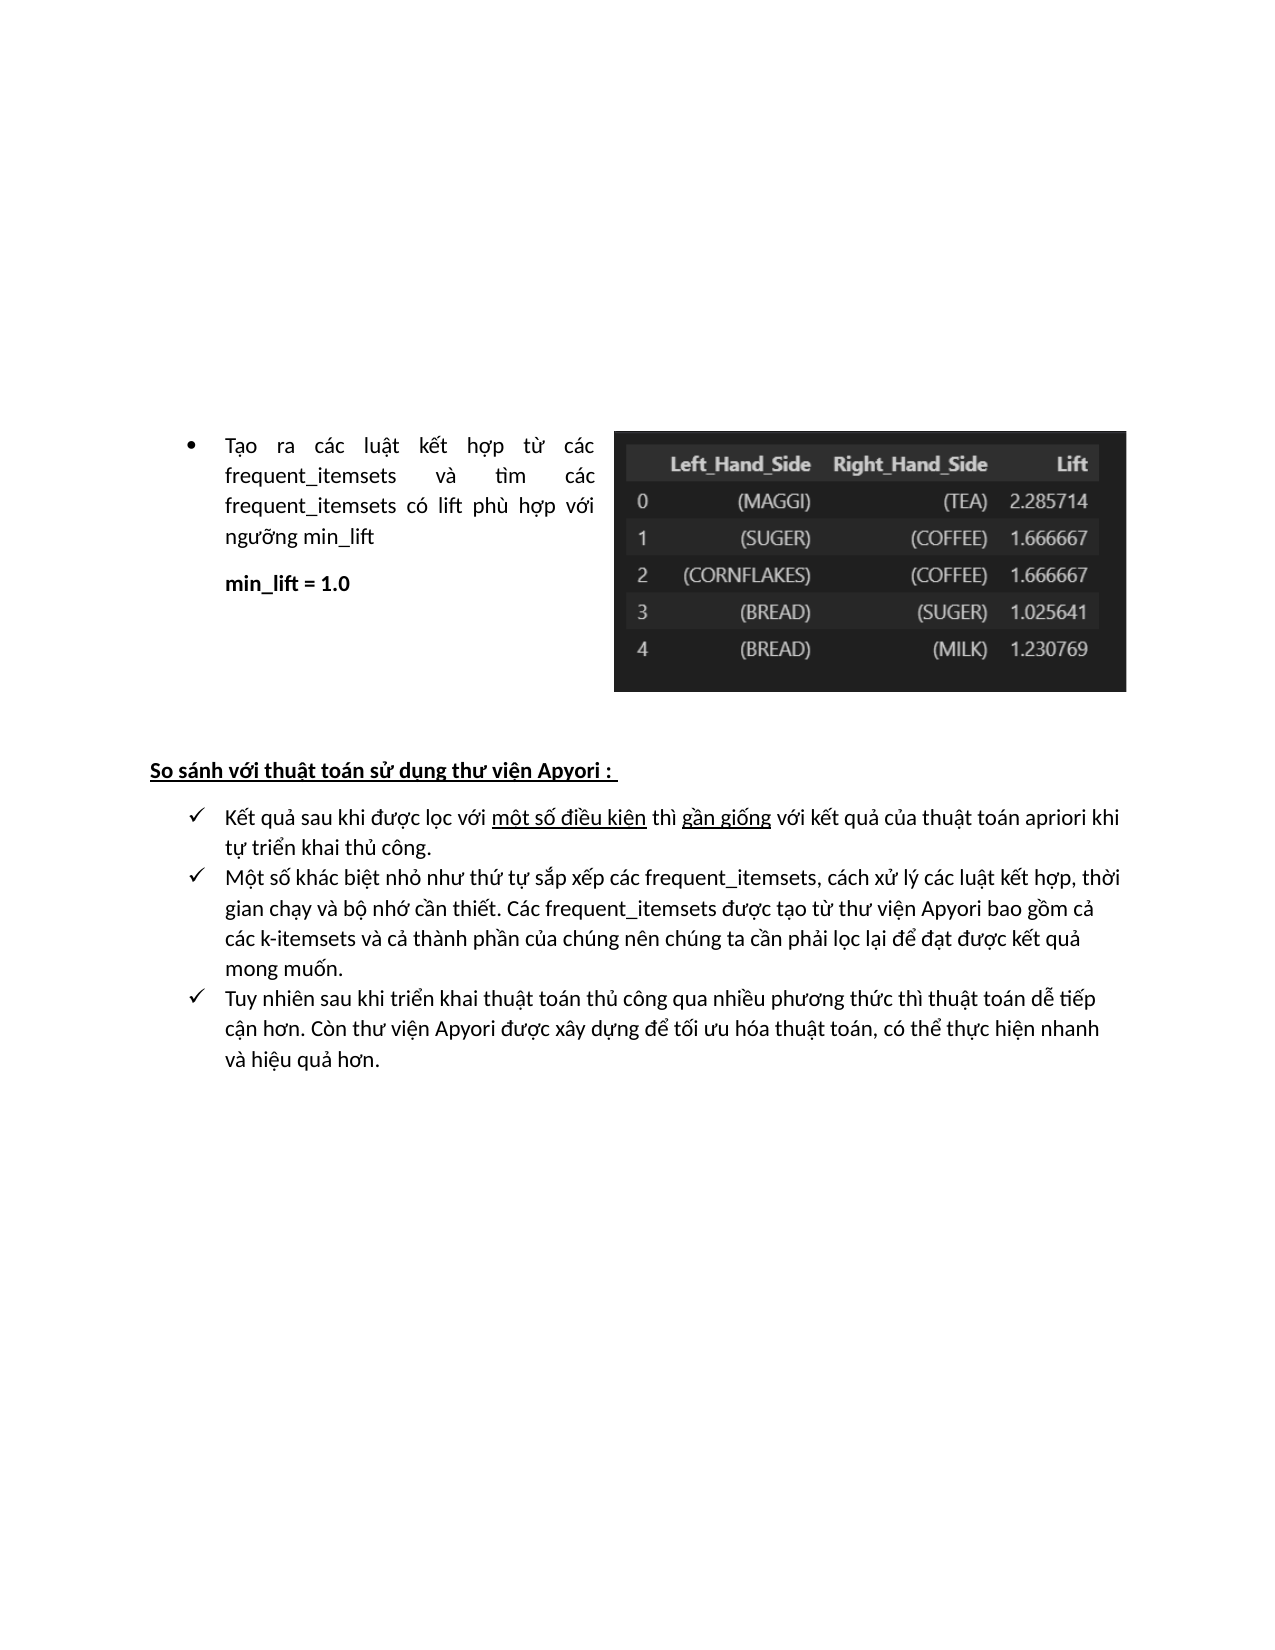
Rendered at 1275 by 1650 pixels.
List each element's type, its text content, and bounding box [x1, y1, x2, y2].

list Tuy nhiên sau khi triển khai thuật toán thủ công qua nhiều phương thức thì thuật toán dễ tiếp cận hơn. Còn thư viện Apyori được xây dựng để tối ưu hóa thuật toán, có thể thực hiện nhanh và hiệu quả hơn. [187, 984, 1125, 1073]
list Tạo ra các luật kết hợp từ các frequent_itemsets và tìm các frequent_itemsets có lift phù hợp với ngưỡng min_lift [187, 431, 614, 550]
list Kết quả sau khi được lọc với một số điều kiện thì gần giống với kết quả của thuật toán apriori khi tự triển khai thủ công. [187, 803, 1125, 861]
text So sánh với thuật toán sử dụng thư viện Apyori : [150, 756, 1125, 784]
text min_lift = 1.0 [150, 569, 614, 597]
list Một số khác biệt nhỏ như thứ tự sắp xếp các frequent_itemsets, cách xử lý các luật kết hợp, thời gian chạy và bộ nhớ cần thiết. Các frequent_itemsets được tạo từ thư viện Apyori bao gồm cả các k-itemsets và cả thành phần của chúng nên chúng ta cần phải lọc lại để đạt được kết quả mong muốn. [187, 863, 1125, 982]
picture [614, 431, 1127, 692]
